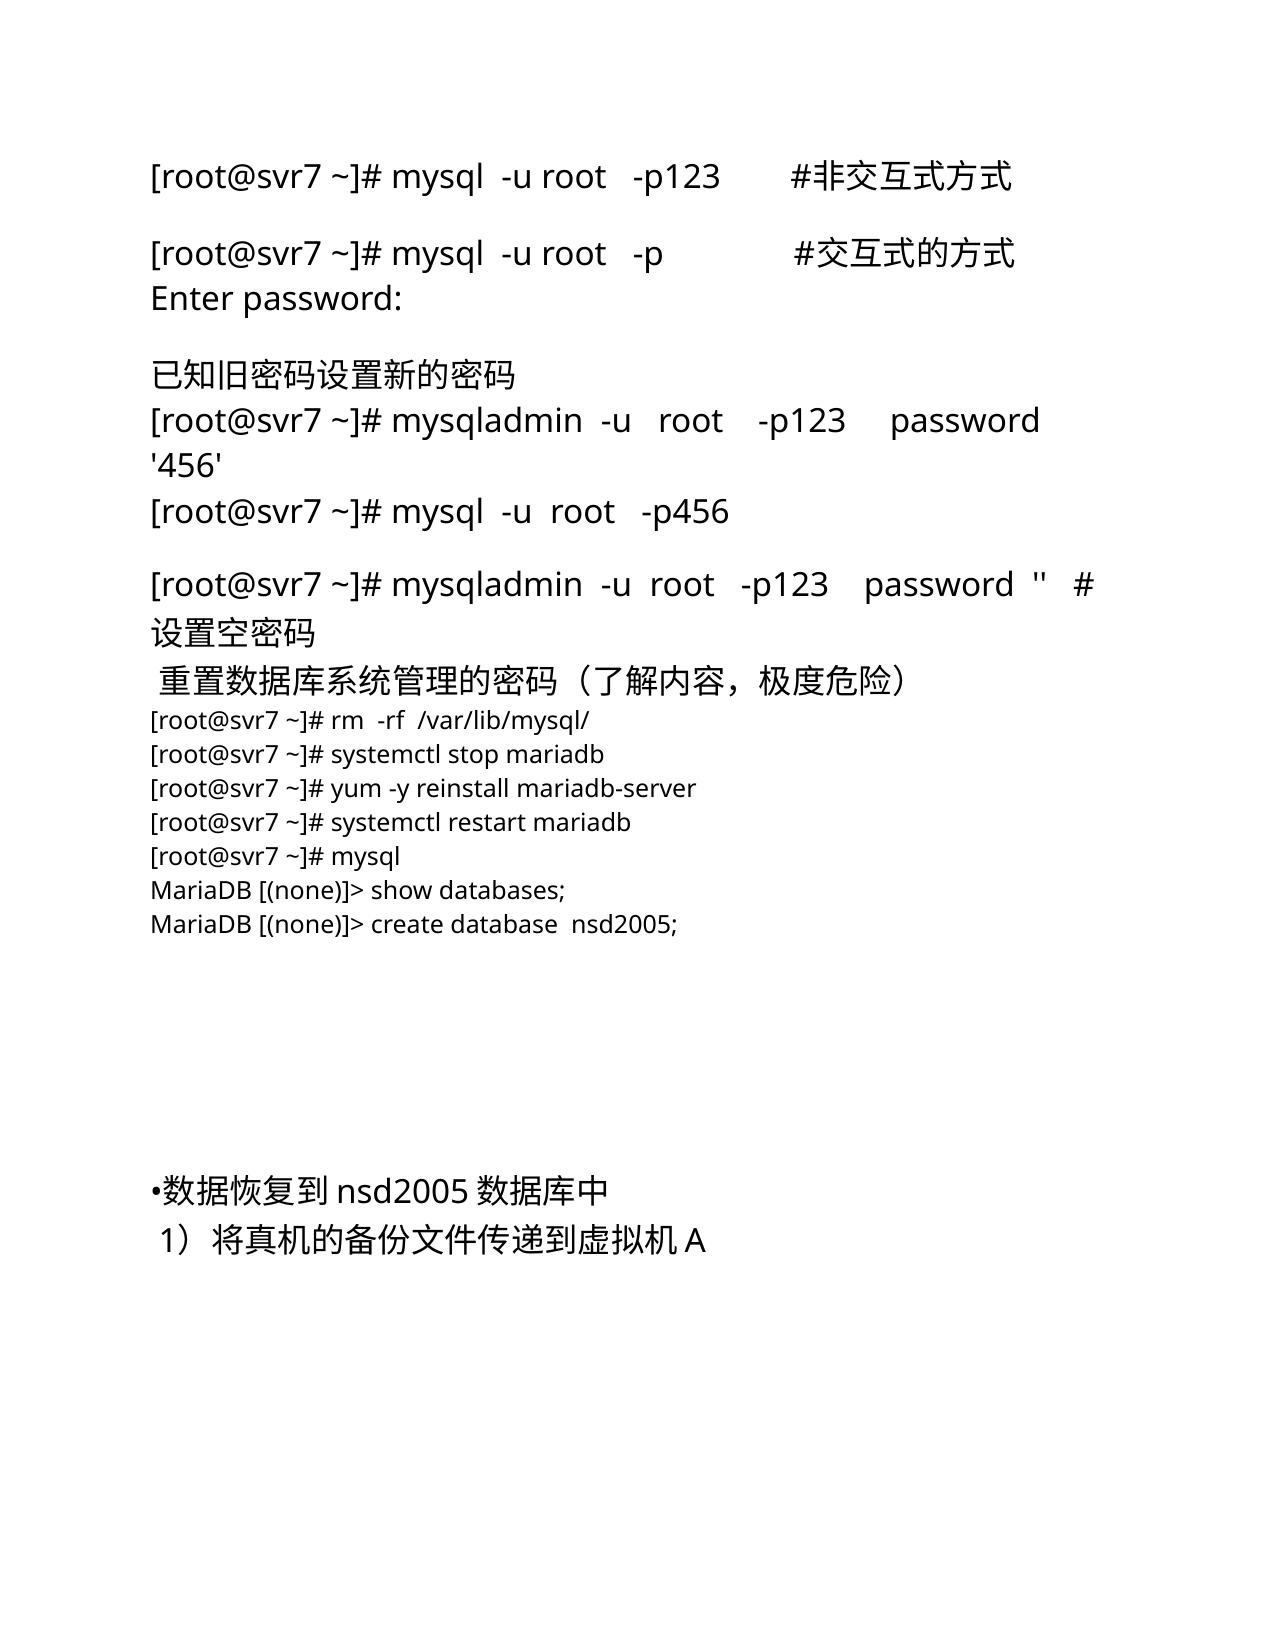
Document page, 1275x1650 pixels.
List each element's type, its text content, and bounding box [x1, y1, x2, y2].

text 已知旧密码设置新的密码 [150, 348, 1125, 397]
text 1）将真机的备份文件传递到虚拟机A [150, 1214, 1125, 1262]
text Enter password: [150, 275, 1125, 320]
text 重置数据库系统管理的密码（了解内容，极度危险） [150, 654, 1125, 703]
text [root@svr7 ~]# mysql -u root -p123 #非交互式方式 [150, 150, 1125, 198]
text [root@svr7 ~]# mysql -u root -p456 [150, 487, 1125, 533]
text [root@svr7 ~]# systemctl stop mariadb [150, 737, 1125, 771]
text MariaDB [(none)]> create database nsd2005; [150, 907, 1125, 941]
text [root@svr7 ~]# rm -rf /var/lib/mysql/ [150, 703, 1125, 737]
text [root@svr7 ~]# systemctl restart mariadb [150, 805, 1125, 839]
text [root@svr7 ~]# yum -y reinstall mariadb-server [150, 771, 1125, 805]
text [root@svr7 ~]# mysqladmin -u root -p123 password '' #设置空密码 [150, 561, 1125, 654]
text MariaDB [(none)]> show databases; [150, 873, 1125, 907]
text [root@svr7 ~]# mysql -u root -p #交互式的方式 [150, 226, 1125, 275]
text [root@svr7 ~]# mysqladmin -u root -p123 password '456' [150, 397, 1125, 487]
text •数据恢复到nsd2005数据库中 [150, 1165, 1125, 1214]
text [root@svr7 ~]# mysql [150, 839, 1125, 873]
